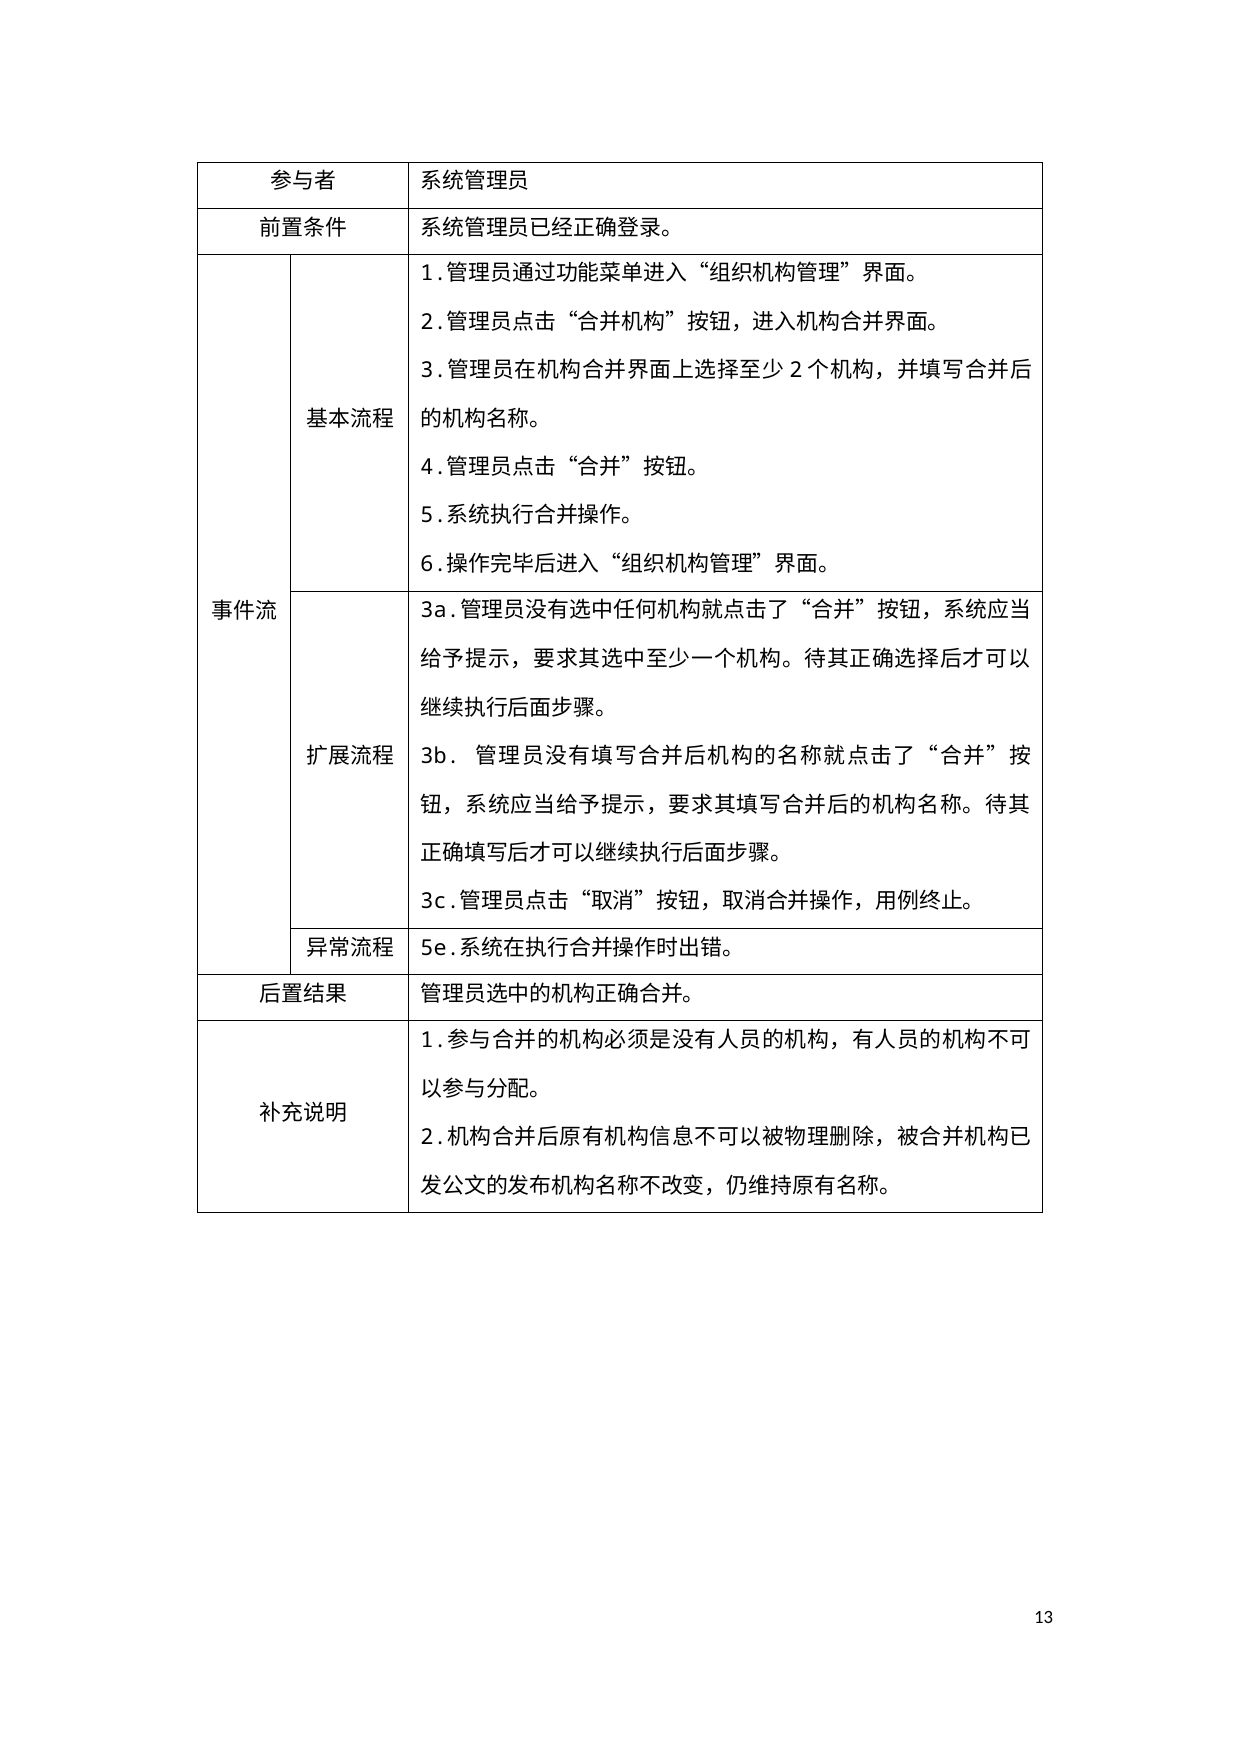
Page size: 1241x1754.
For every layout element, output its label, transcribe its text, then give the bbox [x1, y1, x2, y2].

table_cell 事件流 [198, 255, 290, 974]
table_cell 前置条件 [198, 209, 408, 254]
table_cell 补充说明 [198, 1021, 408, 1212]
table_cell 参与者 [198, 163, 408, 208]
table_cell 系统管理员 [409, 163, 1042, 208]
table_cell 系统管理员已经正确登录。 [409, 209, 1042, 254]
table_cell 1.管理员通过功能菜单进入“组织机构管理”界面。 2.管理员点击“合并机构”按钮，进入机构合并界面。 3.管理员在机构合并界面上选择至少2个机构，并填写合并后的机构名称。 4.管理员点击“合并”按钮。 5.系统执行合并操作。 6.操作完毕后进入“组织机构管理”界面。 [409, 255, 1042, 591]
table_cell 基本流程 [291, 255, 408, 591]
table_cell 5e.系统在执行合并操作时出错。 [409, 929, 1042, 974]
table_cell 后置结果 [198, 975, 408, 1020]
table_cell 异常流程 [291, 929, 408, 974]
table_cell 管理员选中的机构正确合并。 [409, 975, 1042, 1020]
table_cell 1.参与合并的机构必须是没有人员的机构，有人员的机构不可以参与分配。 2.机构合并后原有机构信息不可以被物理删除，被合并机构已发公文的发布机构名称不改变，仍维持原有名称。 [409, 1021, 1042, 1212]
table_cell 3a.管理员没有选中任何机构就点击了“合并”按钮，系统应当给予提示，要求其选中至少一个机构。待其正确选择后才可以继续执行后面步骤。 3b. 管理员没有填写合并后机构的名称就点击了“合并”按钮，系统应当给予提示，要求其填写合并后的机构名称。待其正确填写后才可以继续执行后面步骤。 3c.管理员点击“取消”按钮，取消合并操作，用例终止。 [409, 592, 1042, 928]
table_cell 扩展流程 [291, 592, 408, 928]
